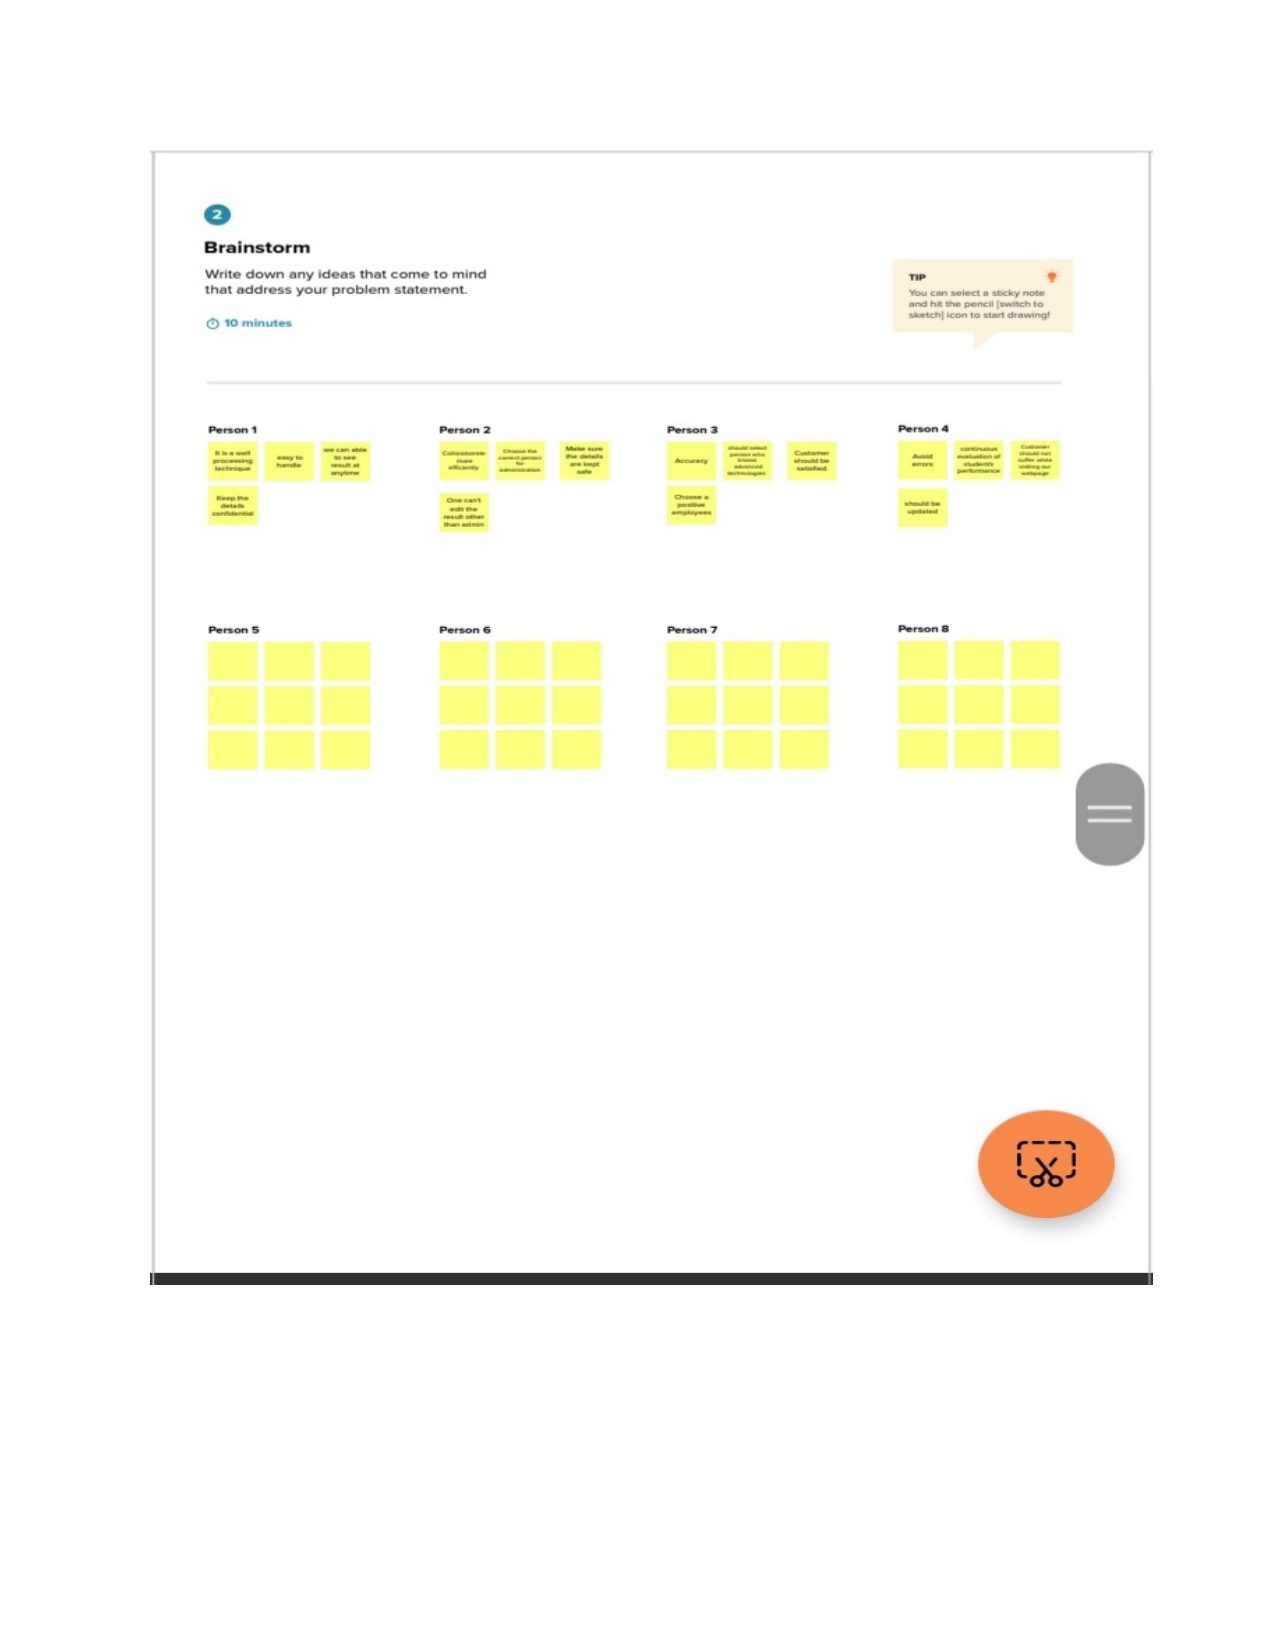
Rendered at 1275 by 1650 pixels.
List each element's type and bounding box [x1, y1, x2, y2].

picture [150, 150, 1153, 1285]
